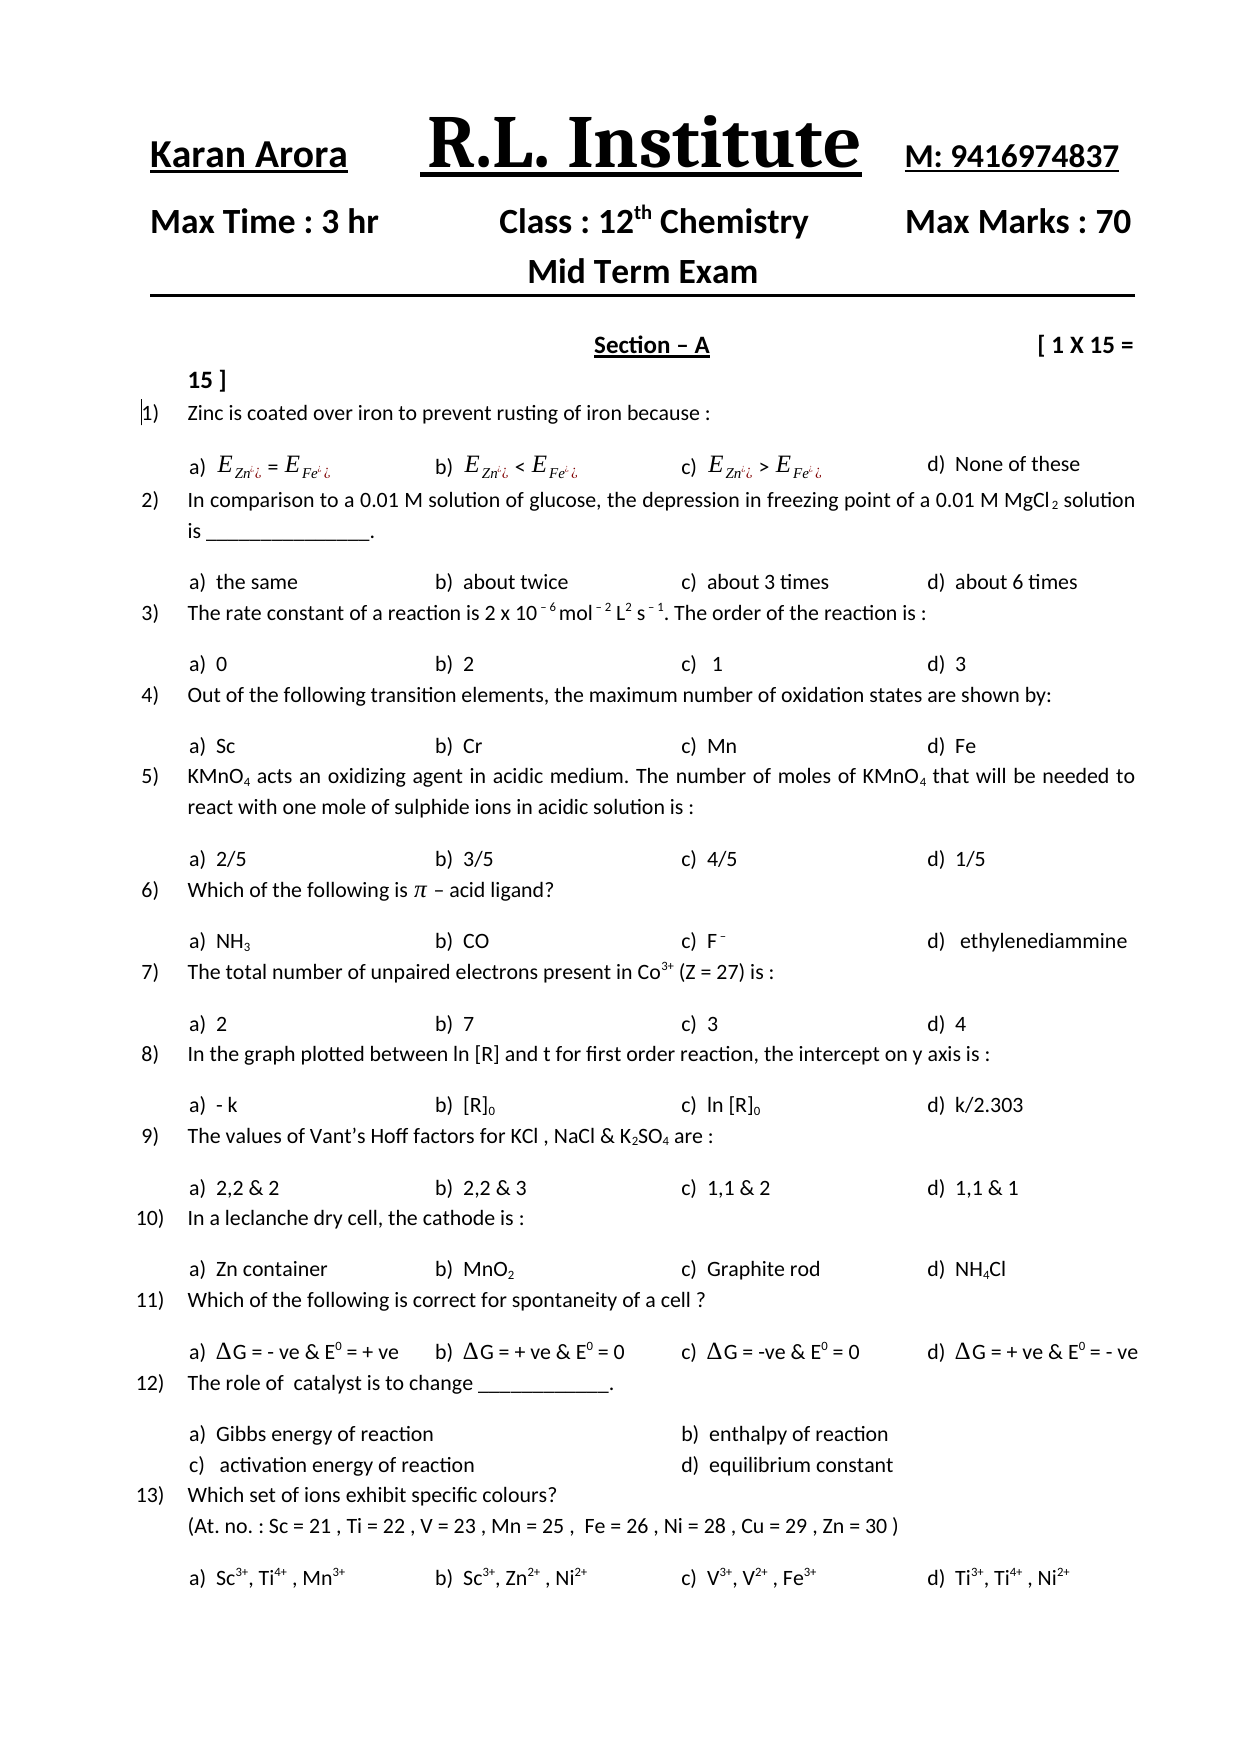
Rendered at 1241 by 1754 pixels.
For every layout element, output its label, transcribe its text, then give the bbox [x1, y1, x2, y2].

table_header d) 1/5 [926, 845, 1172, 875]
text Karan Arora R.L. Institute M: 9416974837 [150, 100, 1135, 186]
list In comparison to a 0.01 M solution of glucose, the depression in freezing point of a 0.01 M MgCl2 solution is _______________. [150, 486, 1135, 543]
table_header d) 4 [926, 1010, 1172, 1040]
table_header a) 2 [188, 1010, 433, 1040]
table_header c) Mn [680, 732, 926, 763]
table_header d) 3 [926, 650, 1172, 681]
list The rate constant of a reaction is 2 x 10 – 6 mol – 2 L2 s – 1. The order of the reaction is : [150, 599, 1135, 625]
table_header a) G = - ve & E0 = + ve [188, 1338, 433, 1369]
table_header b) G = + ve & E0 = 0 [434, 1338, 679, 1369]
list Which set of ions exhibit specific colours? [150, 1482, 1135, 1508]
table_header a) Sc [188, 732, 433, 763]
table_header c) G = -ve & E0 = 0 [680, 1338, 926, 1369]
table_header c) 4/5 [680, 845, 926, 875]
table_header b) Cr [434, 732, 679, 763]
table_header d) 1,1 & 1 [926, 1174, 1172, 1204]
table_header a) the same [188, 568, 433, 599]
table_header c) 3 [680, 1010, 926, 1040]
table_header a) Gibbs energy of reaction [188, 1421, 679, 1451]
list Section – A [ 1 X 15 = 15 ] [187, 329, 1135, 394]
table_header b) Sc3+, Zn2+ , Ni2+ [434, 1564, 679, 1594]
table_header b) MnO2 [434, 1256, 679, 1286]
list In a leclanche dry cell, the cathode is : [150, 1204, 1135, 1231]
table_header d) Ti3+, Ti4+ , Ni2+ [926, 1564, 1172, 1594]
table_header b) CO [434, 928, 679, 958]
list In the graph plotted between ln [R] and t for first order reaction, the intercept on y axis is : [150, 1040, 1135, 1067]
table_header d) G = + ve & E0 = - ve [926, 1338, 1172, 1369]
table_header c) 1 [680, 650, 926, 681]
table_header a) Zn container [188, 1256, 433, 1286]
table_header c) F – [680, 928, 926, 958]
table_header a) 0 [188, 650, 433, 681]
table_header a) 2/5 [188, 845, 433, 875]
table_header c) > [680, 450, 926, 486]
table_header b) 2 [434, 650, 679, 681]
table_header d) k/2.303 [926, 1092, 1172, 1122]
list Zinc is coated over iron to prevent rusting of iron because : [142, 399, 1135, 425]
table_header a) - k [188, 1092, 433, 1122]
table_header a) = [188, 450, 433, 486]
list The total number of unpaired electrons present in Co3+ (Z = 27) is : [150, 958, 1135, 985]
table_header d) Fe [926, 732, 1172, 763]
table_header d) about 6 times [926, 568, 1172, 599]
list KMnO4 acts an oxidizing agent in acidic medium. The number of moles of KMnO4 that will be needed to react with one mole of sulphide ions in acidic solution is : [150, 763, 1135, 820]
list The role of catalyst is to change ____________. [150, 1369, 1135, 1396]
table_header c) Graphite rod [680, 1256, 926, 1286]
table_cell c) activation energy of reaction [188, 1451, 679, 1482]
table_header b) < [434, 450, 679, 486]
table_header c) V3+, V2+ , Fe3+ [680, 1564, 926, 1594]
table_header d) None of these [926, 450, 1172, 486]
table_header b) 2,2 & 3 [434, 1174, 679, 1204]
table_header b) 7 [434, 1010, 679, 1040]
table_header a) 2,2 & 2 [188, 1174, 433, 1204]
table_header c) 1,1 & 2 [680, 1174, 926, 1204]
table_header d) NH4Cl [926, 1256, 1172, 1286]
table_header b) [R]0 [434, 1092, 679, 1122]
table_header b) 3/5 [434, 845, 679, 875]
table_header b) enthalpy of reaction [680, 1421, 1172, 1451]
text Mid Term Exam [150, 249, 1135, 294]
table_header a) NH3 [188, 928, 433, 958]
table_header d) ethylenediammine [926, 928, 1172, 958]
list Which of the following is – acid ligand? [150, 875, 1135, 903]
list Which of the following is correct for spontaneity of a cell ? [150, 1286, 1135, 1313]
list Out of the following transition elements, the maximum number of oxidation states are shown by: [150, 681, 1135, 707]
table_header a) Sc3+, Ti4+ , Mn3+ [188, 1564, 433, 1594]
list (At. no. : Sc = 21 , Ti = 22 , V = 23 , Mn = 25 , Fe = 26 , Ni = 28 , Cu = 29 , Zn = 30 ) [187, 1512, 1135, 1539]
table_header c) ln [R]0 [680, 1092, 926, 1122]
list The values of Vant’s Hoff factors for KCl , NaCl & K2SO4 are : [150, 1122, 1135, 1149]
text Max Time : 3 hr Class : 12th Chemistry Max Marks : 70 [150, 199, 1135, 242]
table_header c) about 3 times [680, 568, 926, 599]
table_cell d) equilibrium constant [680, 1451, 1172, 1482]
table_header b) about twice [434, 568, 679, 599]
